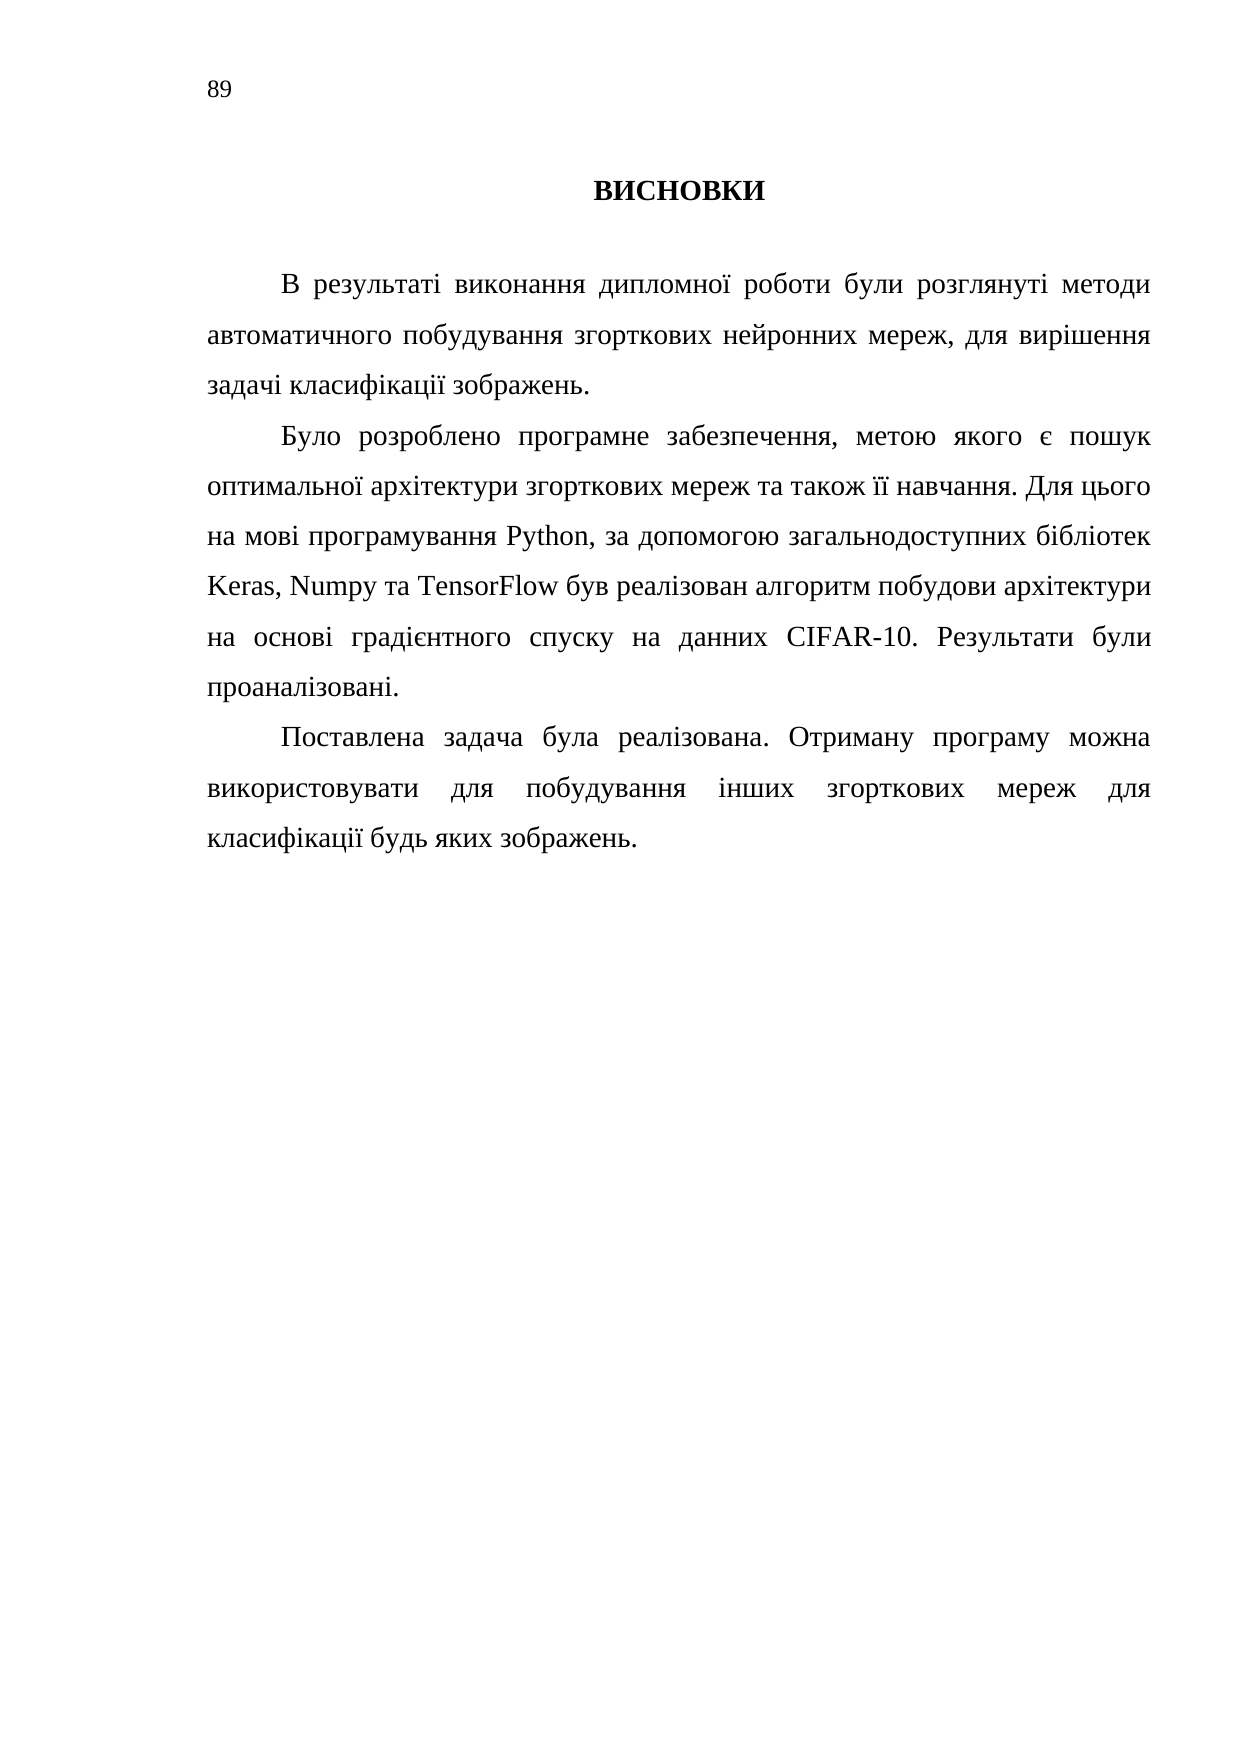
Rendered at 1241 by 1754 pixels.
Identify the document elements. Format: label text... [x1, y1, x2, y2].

text Було розроблено програмне забезпечення, метою якого є пошук оптимальної архітектури згорткових мереж та також її навчання. Для цього на мові програмування Python, за допомогою загальнодоступних бібліотек Keras, Numpy та TensorFlow був реалізован алгоритм побудови архітектури на основі градієнтного спуску на данних CIFAR-10. Результати були проаналізовані. [207, 418, 1152, 703]
subtitle ВИСНОВКИ [192, 173, 1152, 206]
text В результаті виконання дипломної роботи були розглянуті методи автоматичного побудування згорткових нейронних мереж, для вирішення задачі класифікації зображень. [207, 267, 1152, 401]
text Поставлена задача була реалізована. Отриману програму можна використовувати для побудування інших згорткових мереж для класифікації будь яких зображень. [207, 719, 1152, 854]
